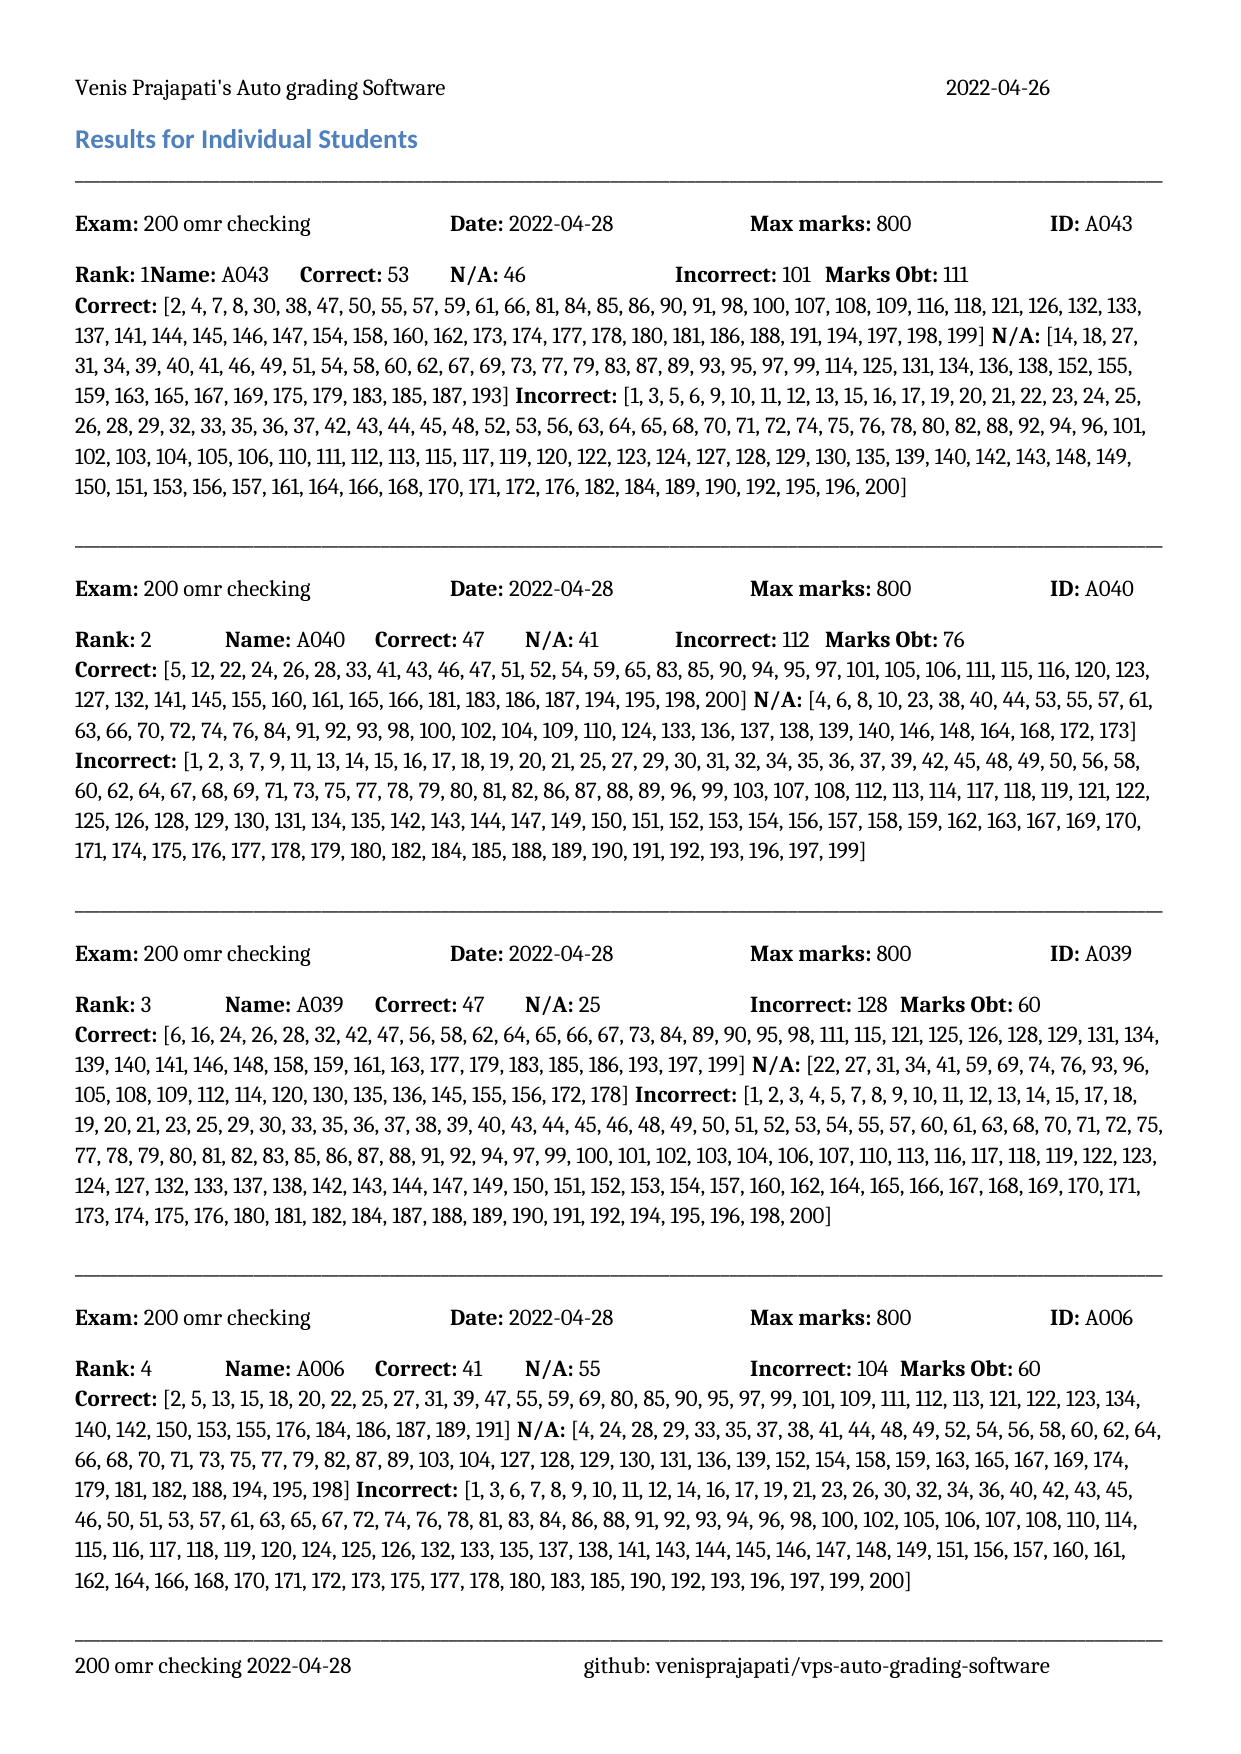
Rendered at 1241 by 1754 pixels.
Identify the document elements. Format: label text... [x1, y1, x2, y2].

text ________________________________________________________________________________________________________________________________ [75, 889, 1165, 916]
text Rank: 4 Name: A006 Correct: 41 N/A: 55 Incorrect: 104 Marks Obt: 60 Correct: [2, 5, 13, 15, 18, 20, 22, 25, 27, 31, 39, 47, 55, 59, 69, 80, 85, 90, 95, 97, 99, 101, 109, 111, 112, 113, 121, 122, 123, 134, 140, 142, 150, 153, 155, 176, 184, 186, 187, 189, 191] N/A: [4, 24, 28, 29, 33, 35, 37, 38, 41, 44, 48, 49, 52, 54, 56, 58, 60, 62, 64, 66, 68, 70, 71, 73, 75, 77, 79, 82, 87, 89, 103, 104, 127, 128, 129, 130, 131, 136, 139, 152, 154, 158, 159, 163, 165, 167, 169, 174, 179, 181, 182, 188, 194, 195, 198] Incorrect: [1, 3, 6, 7, 8, 9, 10, 11, 12, 14, 16, 17, 19, 21, 23, 26, 30, 32, 34, 36, 40, 42, 43, 45, 46, 50, 51, 53, 57, 61, 63, 65, 67, 72, 74, 76, 78, 81, 83, 84, 86, 88, 91, 92, 93, 94, 96, 98, 100, 102, 105, 106, 107, 108, 110, 114, 115, 116, 117, 118, 119, 120, 124, 125, 126, 132, 133, 135, 137, 138, 141, 143, 144, 145, 146, 147, 148, 149, 151, 156, 157, 160, 161, 162, 164, 166, 168, 170, 171, 172, 173, 175, 177, 178, 180, 183, 185, 190, 192, 193, 196, 197, 199, 200] [75, 1356, 1165, 1594]
text Rank: 1 Name: A043 Correct: 53 N/A: 46 Incorrect: 101 Marks Obt: 111 Correct: [2, 4, 7, 8, 30, 38, 47, 50, 55, 57, 59, 61, 66, 81, 84, 85, 86, 90, 91, 98, 100, 107, 108, 109, 116, 118, 121, 126, 132, 133, 137, 141, 144, 145, 146, 147, 154, 158, 160, 162, 173, 174, 177, 178, 180, 181, 186, 188, 191, 194, 197, 198, 199] N/A: [14, 18, 27, 31, 34, 39, 40, 41, 46, 49, 51, 54, 58, 60, 62, 67, 69, 73, 77, 79, 83, 87, 89, 93, 95, 97, 99, 114, 125, 131, 134, 136, 138, 152, 155, 159, 163, 165, 167, 169, 175, 179, 183, 185, 187, 193] Incorrect: [1, 3, 5, 6, 9, 10, 11, 12, 13, 15, 16, 17, 19, 20, 21, 22, 23, 24, 25, 26, 28, 29, 32, 33, 35, 36, 37, 42, 43, 44, 45, 48, 52, 53, 56, 63, 64, 65, 68, 70, 71, 72, 74, 75, 76, 78, 80, 82, 88, 92, 94, 96, 101, 102, 103, 104, 105, 106, 110, 111, 112, 113, 115, 117, 119, 120, 122, 123, 124, 127, 128, 129, 130, 135, 139, 140, 142, 143, 148, 149, 150, 151, 153, 156, 157, 161, 164, 166, 168, 170, 171, 172, 176, 182, 184, 189, 190, 192, 195, 196, 200] [75, 262, 1165, 500]
text ________________________________________________________________________________________________________________________________ [75, 525, 1165, 551]
text ________________________________________________________________________________________________________________________________ [75, 1254, 1165, 1280]
subtitle Results for Individual Students [75, 122, 1165, 155]
text Exam: 200 omr checking Date: 2022-04-28 Max marks: 800 ID: A040 [75, 576, 1165, 602]
text Rank: 2 Name: A040 Correct: 47 N/A: 41 Incorrect: 112 Marks Obt: 76 Correct: [5, 12, 22, 24, 26, 28, 33, 41, 43, 46, 47, 51, 52, 54, 59, 65, 83, 85, 90, 94, 95, 97, 101, 105, 106, 111, 115, 116, 120, 123, 127, 132, 141, 145, 155, 160, 161, 165, 166, 181, 183, 186, 187, 194, 195, 198, 200] N/A: [4, 6, 8, 10, 23, 38, 40, 44, 53, 55, 57, 61, 63, 66, 70, 72, 74, 76, 84, 91, 92, 93, 98, 100, 102, 104, 109, 110, 124, 133, 136, 137, 138, 139, 140, 146, 148, 164, 168, 172, 173] Incorrect: [1, 2, 3, 7, 9, 11, 13, 14, 15, 16, 17, 18, 19, 20, 21, 25, 27, 29, 30, 31, 32, 34, 35, 36, 37, 39, 42, 45, 48, 49, 50, 56, 58, 60, 62, 64, 67, 68, 69, 71, 73, 75, 77, 78, 79, 80, 81, 82, 86, 87, 88, 89, 96, 99, 103, 107, 108, 112, 113, 114, 117, 118, 119, 121, 122, 125, 126, 128, 129, 130, 131, 134, 135, 142, 143, 144, 147, 149, 150, 151, 152, 153, 154, 156, 157, 158, 159, 162, 163, 167, 169, 170, 171, 174, 175, 176, 177, 178, 179, 180, 182, 184, 185, 188, 189, 190, 191, 192, 193, 196, 197, 199] [75, 627, 1165, 864]
text ________________________________________________________________________________________________________________________________ [75, 1618, 1165, 1645]
text ________________________________________________________________________________________________________________________________ [75, 160, 1165, 186]
text Exam: 200 omr checking Date: 2022-04-28 Max marks: 800 ID: A006 [75, 1305, 1165, 1331]
text Exam: 200 omr checking Date: 2022-04-28 Max marks: 800 ID: A043 [75, 211, 1165, 237]
text Rank: 3 Name: A039 Correct: 47 N/A: 25 Incorrect: 128 Marks Obt: 60 Correct: [6, 16, 24, 26, 28, 32, 42, 47, 56, 58, 62, 64, 65, 66, 67, 73, 84, 89, 90, 95, 98, 111, 115, 121, 125, 126, 128, 129, 131, 134, 139, 140, 141, 146, 148, 158, 159, 161, 163, 177, 179, 183, 185, 186, 193, 197, 199] N/A: [22, 27, 31, 34, 41, 59, 69, 74, 76, 93, 96, 105, 108, 109, 112, 114, 120, 130, 135, 136, 145, 155, 156, 172, 178] Incorrect: [1, 2, 3, 4, 5, 7, 8, 9, 10, 11, 12, 13, 14, 15, 17, 18, 19, 20, 21, 23, 25, 29, 30, 33, 35, 36, 37, 38, 39, 40, 43, 44, 45, 46, 48, 49, 50, 51, 52, 53, 54, 55, 57, 60, 61, 63, 68, 70, 71, 72, 75, 77, 78, 79, 80, 81, 82, 83, 85, 86, 87, 88, 91, 92, 94, 97, 99, 100, 101, 102, 103, 104, 106, 107, 110, 113, 116, 117, 118, 119, 122, 123, 124, 127, 132, 133, 137, 138, 142, 143, 144, 147, 149, 150, 151, 152, 153, 154, 157, 160, 162, 164, 165, 166, 167, 168, 169, 170, 171, 173, 174, 175, 176, 180, 181, 182, 184, 187, 188, 189, 190, 191, 192, 194, 195, 196, 198, 200] [75, 991, 1165, 1229]
text Exam: 200 omr checking Date: 2022-04-28 Max marks: 800 ID: A039 [75, 940, 1165, 967]
